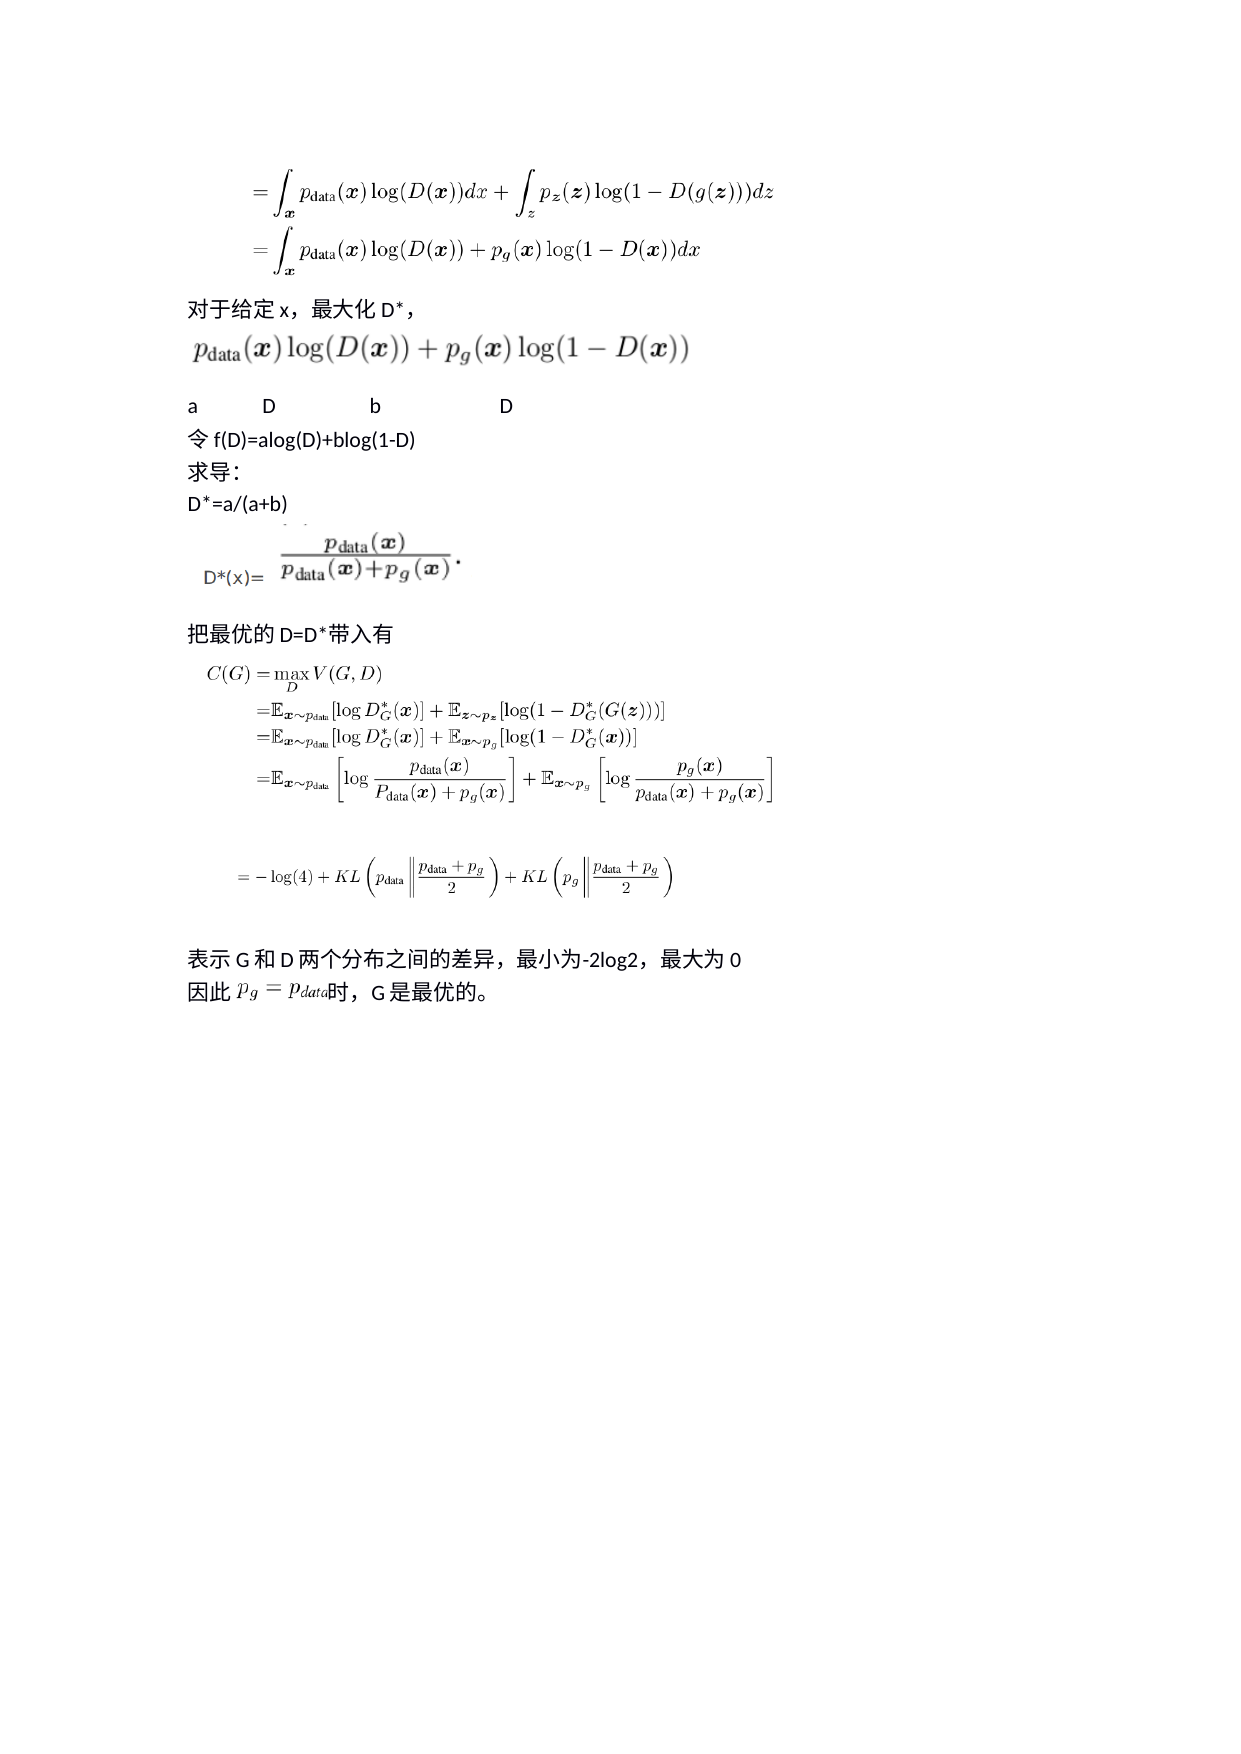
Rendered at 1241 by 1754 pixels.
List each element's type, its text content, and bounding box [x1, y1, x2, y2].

text 令f(D)=alog(D)+blog(1-D) [187, 422, 1053, 454]
text 因此时，G是最优的。 [187, 974, 1053, 1007]
picture [187, 324, 690, 371]
text a D b D [187, 389, 1053, 422]
text 把最优的D=D*带入有 [187, 617, 1053, 649]
text 对于给定x，最大化D*， [187, 292, 1053, 324]
picture [187, 649, 819, 823]
text 求导： [187, 454, 1053, 487]
text 表示G和D两个分布之间的差异，最小为-2log2，最大为0 [187, 942, 1053, 974]
text D*=a/(a+b) [187, 487, 1053, 519]
picture [246, 162, 789, 283]
picture [231, 977, 328, 1001]
picture [187, 519, 472, 596]
picture [232, 844, 691, 903]
